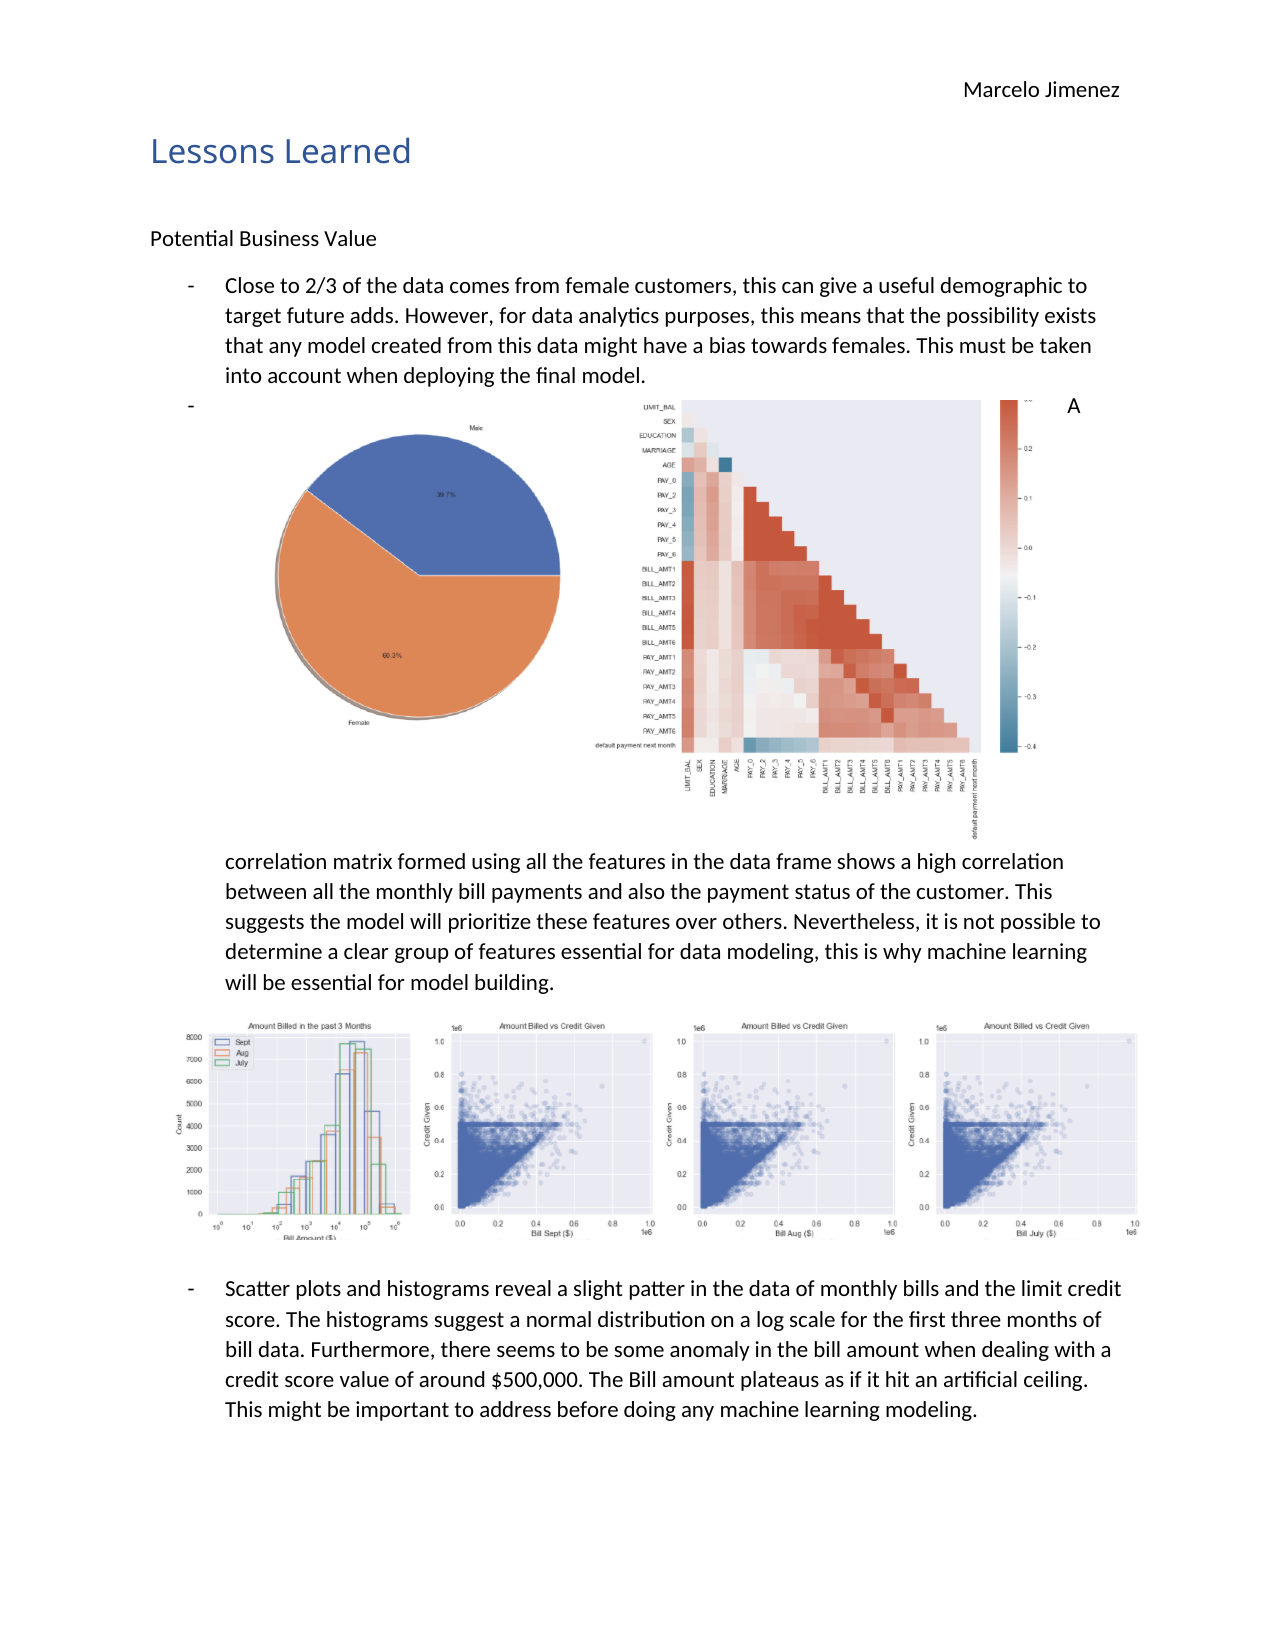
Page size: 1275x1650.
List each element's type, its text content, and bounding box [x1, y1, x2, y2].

list Scatter plots and histograms reveal a slight patter in the data of monthly bills and the limit credit score. The histograms suggest a normal distribution on a log scale for the first three months of bill data. Furthermore, there seems to be some anomaly in the bill amount when dealing with a credit score value of around $500,000. The Bill amount plateaus as if it hit an artificial ceiling. This might be important to address before doing any machine learning modeling. [187, 1274, 1125, 1423]
picture [251, 400, 1049, 847]
picture [170, 1021, 1145, 1240]
subtitle Lessons Learned [150, 128, 1125, 173]
text Potential Business Value [150, 224, 1125, 252]
list Close to 2/3 of the data comes from female customers, this can give a useful demographic to target future adds. However, for data analytics purposes, this means that the possibility exists that any model created from this data might have a bias towards females. This must be taken into account when deploying the final model. [187, 271, 1125, 389]
